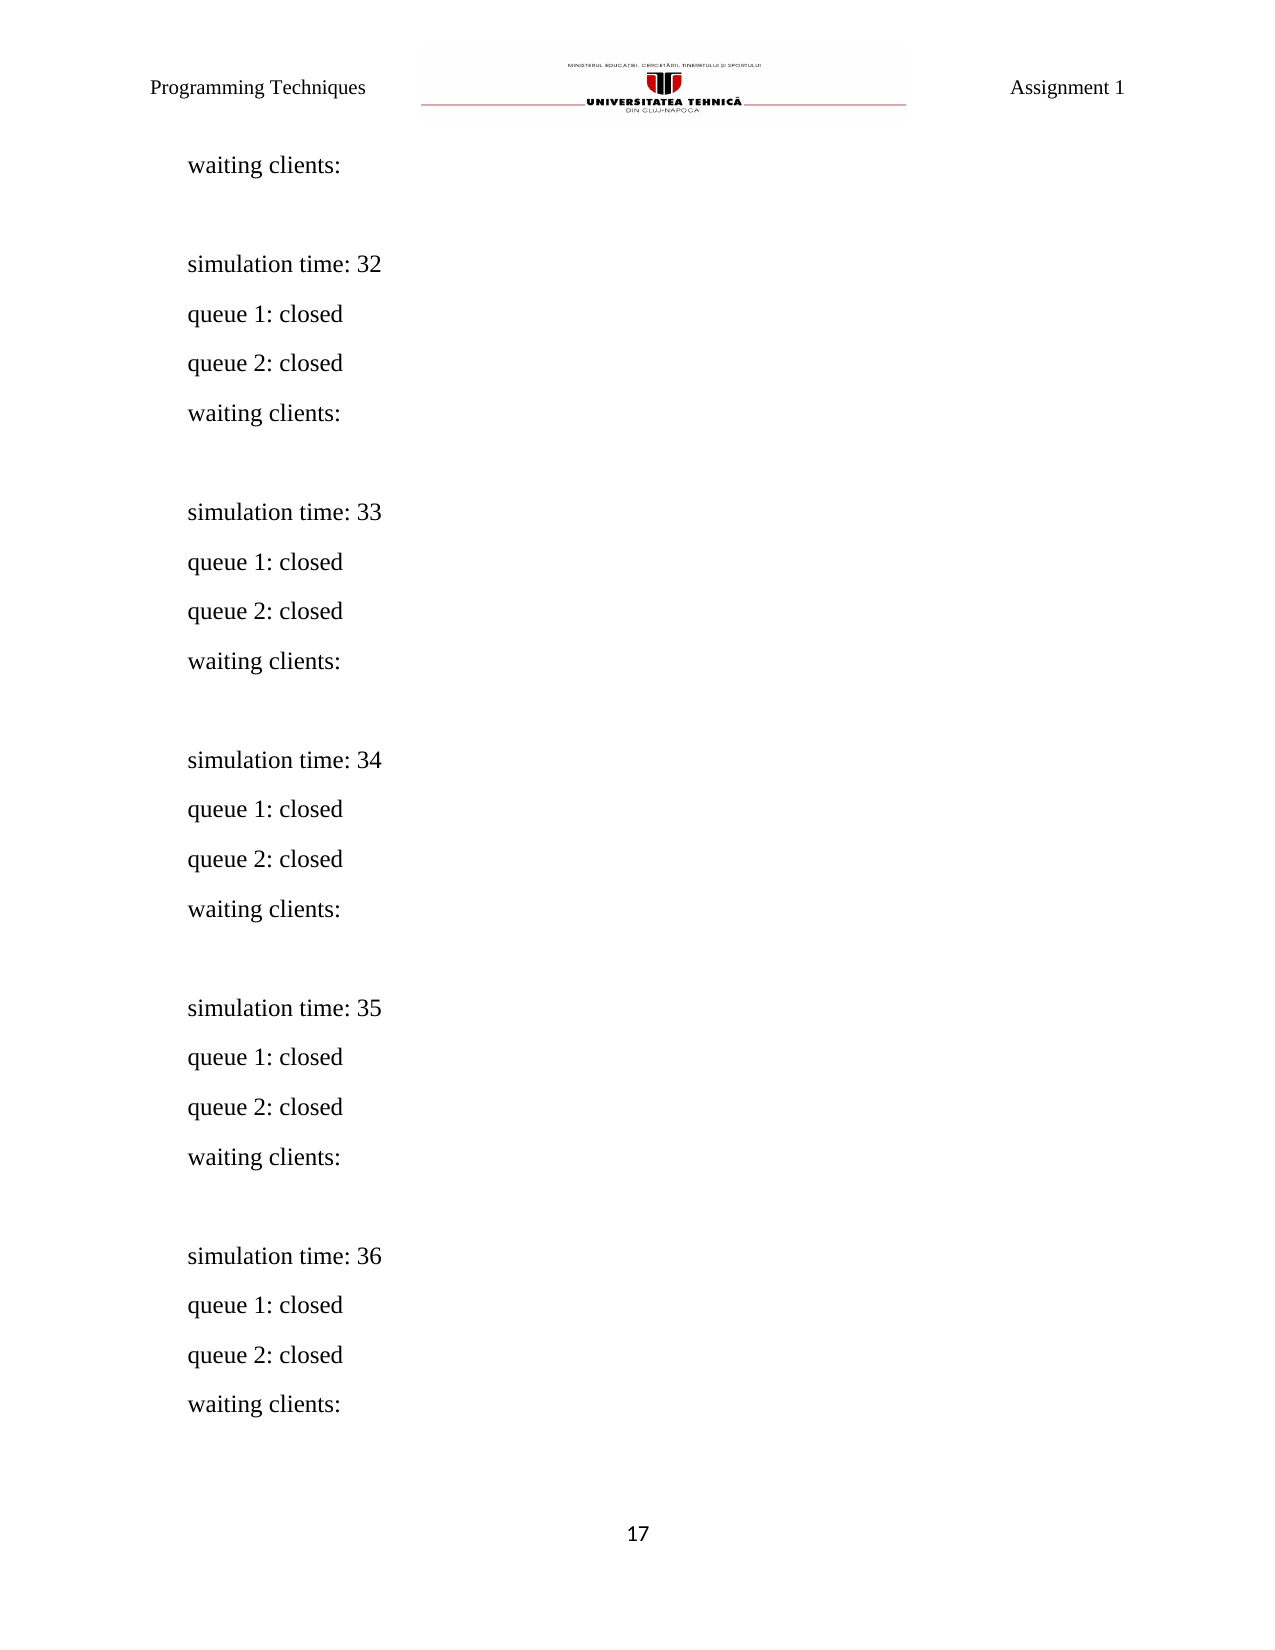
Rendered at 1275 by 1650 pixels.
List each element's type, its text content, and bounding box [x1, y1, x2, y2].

text waiting clients: [150, 894, 1125, 922]
text simulation time: 34 [150, 745, 1125, 774]
text queue 1: closed [150, 299, 1125, 327]
text waiting clients: [150, 1142, 1125, 1170]
text waiting clients: [150, 398, 1125, 427]
text queue 1: closed [150, 794, 1125, 823]
text queue 2: closed [150, 1340, 1125, 1369]
text queue 2: closed [150, 844, 1125, 873]
text simulation time: 33 [150, 497, 1125, 526]
text queue 1: closed [150, 1042, 1125, 1071]
text queue 1: closed [150, 547, 1125, 575]
text queue 1: closed [150, 1290, 1125, 1319]
text waiting clients: [150, 646, 1125, 674]
text simulation time: 35 [150, 993, 1125, 1022]
picture [421, 43, 907, 124]
text queue 2: closed [150, 348, 1125, 377]
text waiting clients: [150, 1389, 1125, 1418]
text queue 2: closed [150, 596, 1125, 625]
text queue 2: closed [150, 1092, 1125, 1121]
text waiting clients: [150, 150, 1125, 179]
text simulation time: 32 [150, 249, 1125, 278]
text simulation time: 36 [150, 1241, 1125, 1269]
